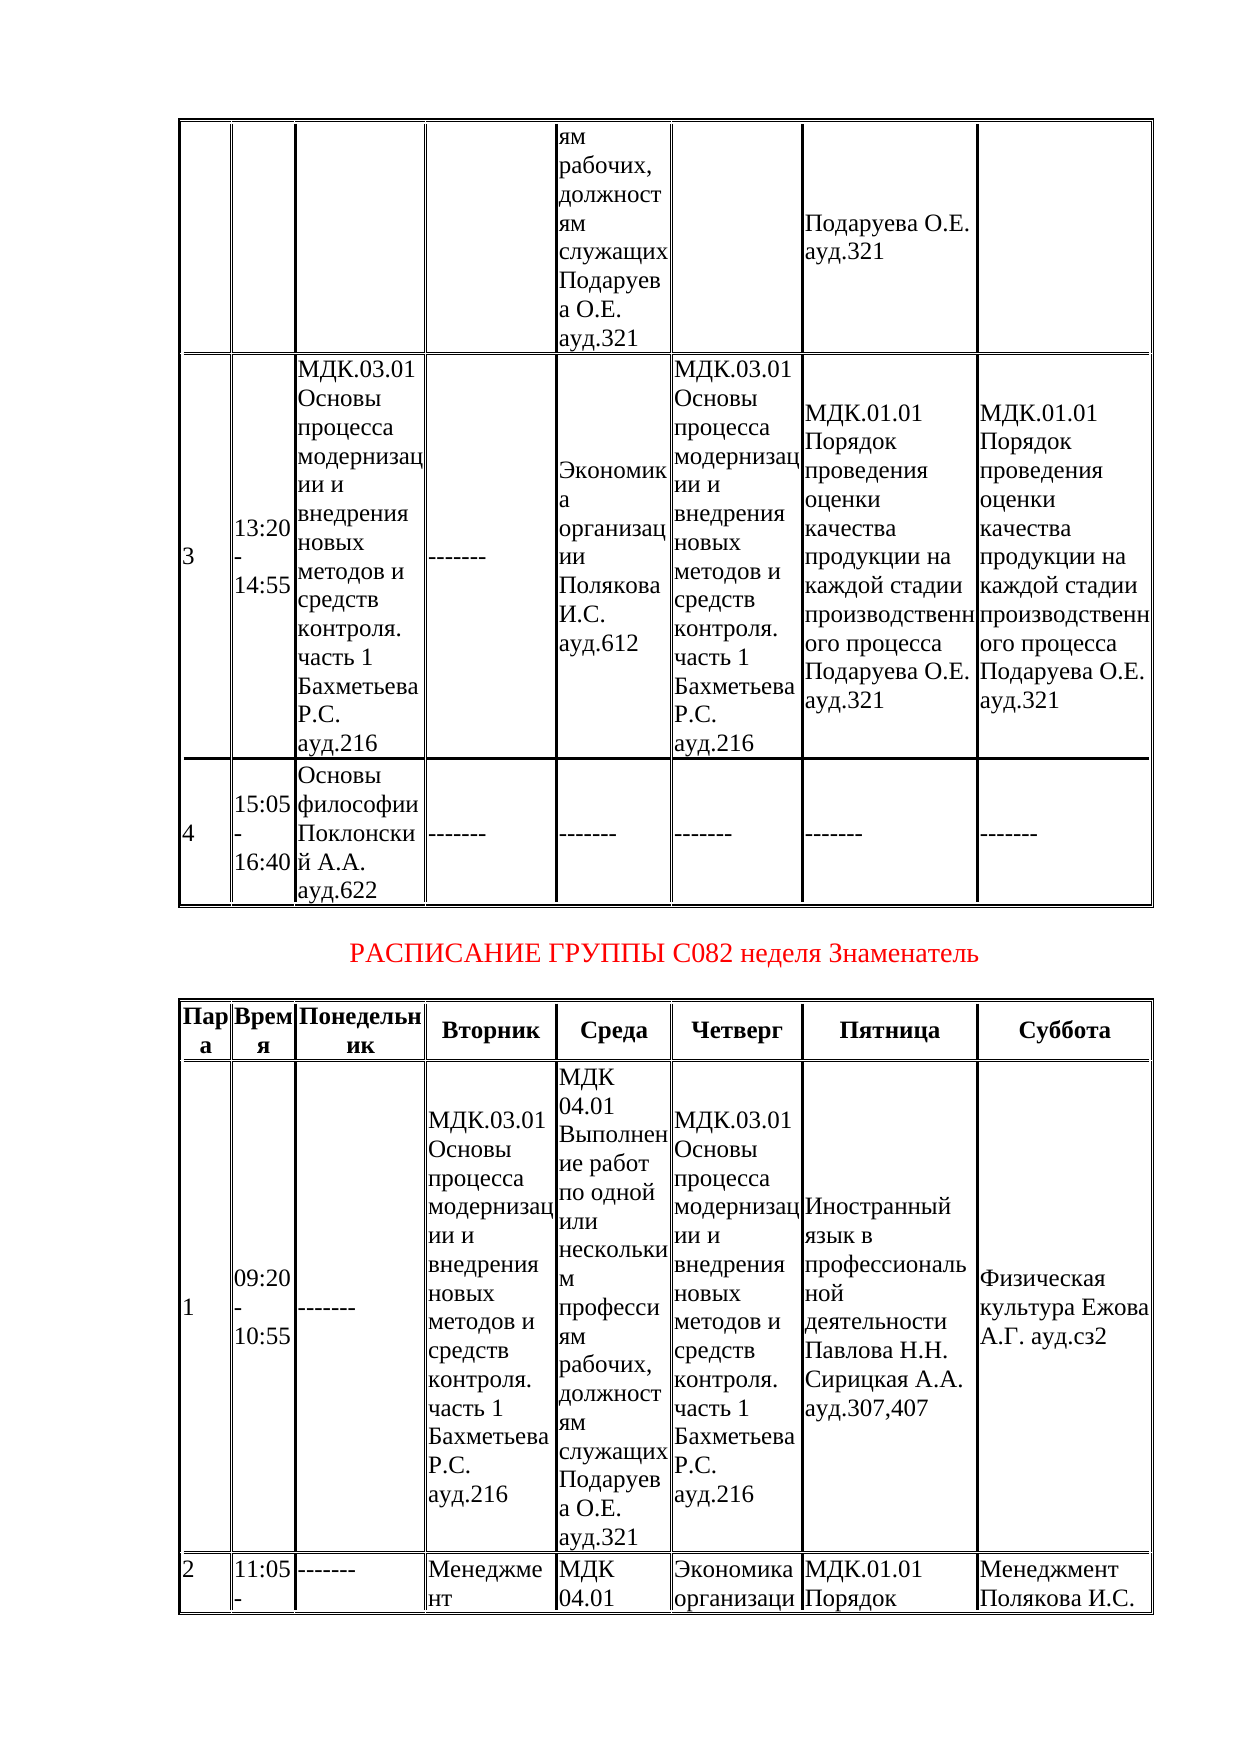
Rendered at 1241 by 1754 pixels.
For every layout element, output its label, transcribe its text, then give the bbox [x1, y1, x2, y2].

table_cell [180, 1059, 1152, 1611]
text РАСПИСАНИЕ ГРУППЫ С082 неделя Знаменатель [177, 936, 1152, 969]
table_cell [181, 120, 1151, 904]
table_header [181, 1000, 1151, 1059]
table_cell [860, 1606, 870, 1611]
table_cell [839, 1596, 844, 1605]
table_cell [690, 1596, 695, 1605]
